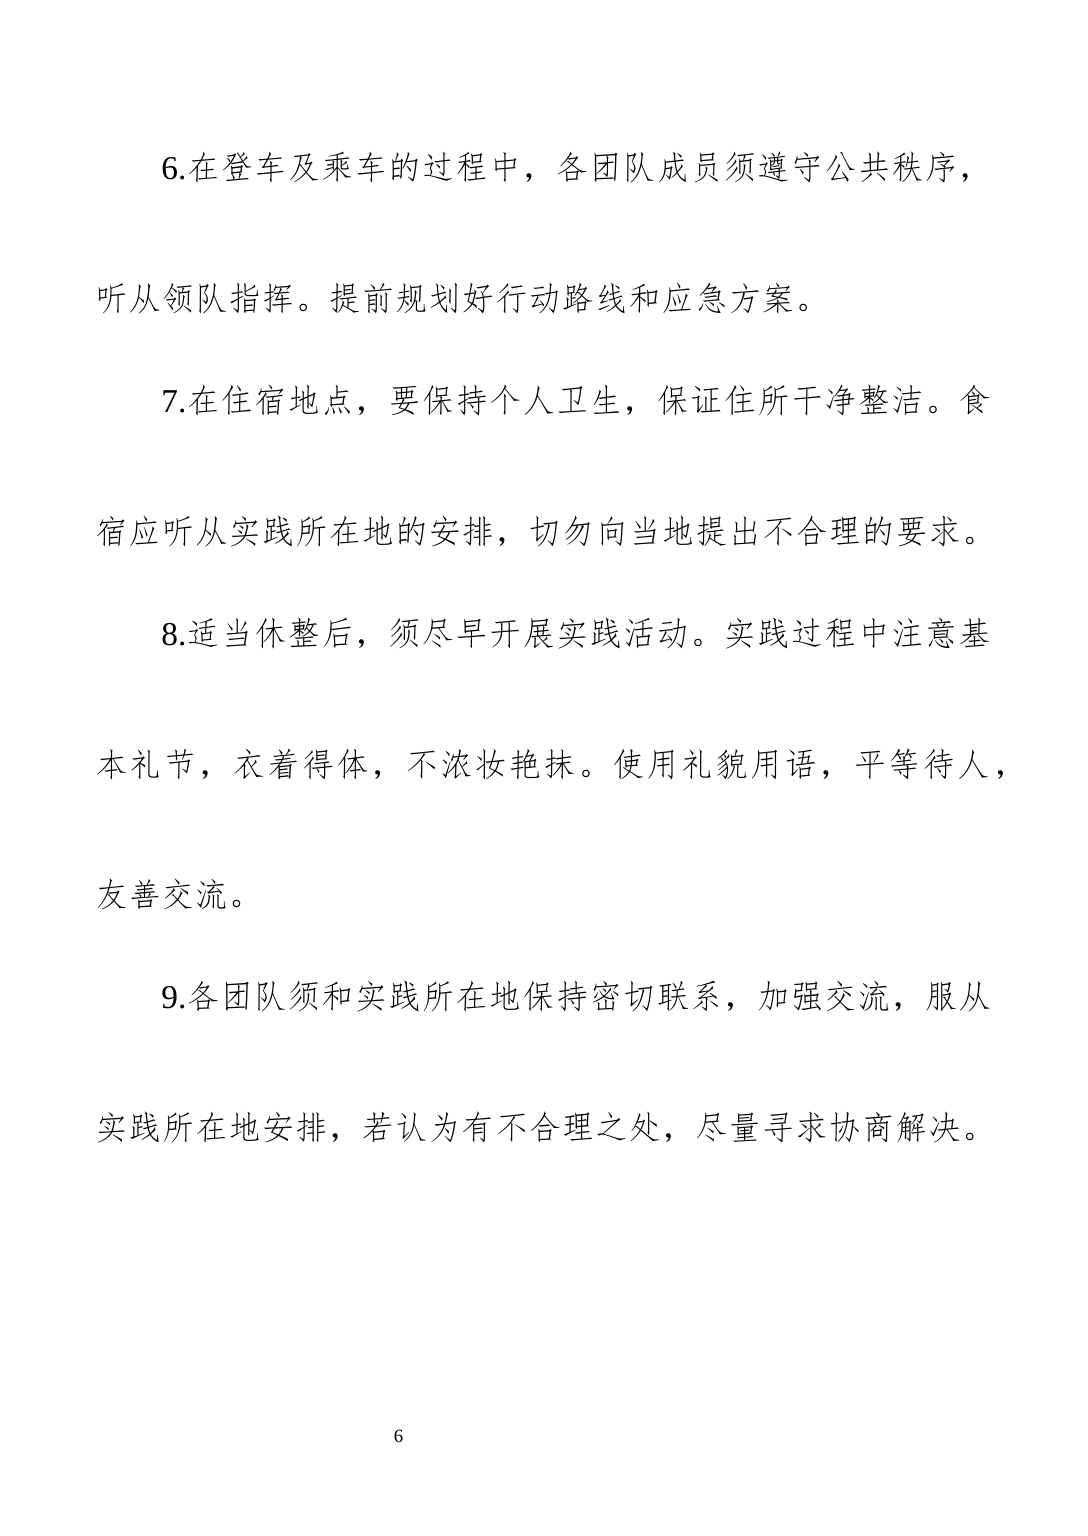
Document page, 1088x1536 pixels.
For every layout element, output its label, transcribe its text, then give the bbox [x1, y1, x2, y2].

text 7.在住宿地点，要保持个人卫生，保证住所干净整洁。食宿应听从实践所在地的安排，切勿向当地提出不合理的要求。 [94, 367, 993, 562]
text 6.在登车及乘车的过程中，各团队成员须遵守公共秩序，听从领队指挥。提前规划好行动路线和应急方案。 [94, 134, 993, 329]
text 9.各团队须和实践所在地保持密切联系，加强交流，服从实践所在地安排，若认为有不合理之处，尽量寻求协商解决。 [94, 963, 993, 1158]
text 8.适当休整后，须尽早开展实践活动。实践过程中注意基本礼节，衣着得体，不浓妆艳抹。使用礼貌用语，平等待人，友善交流。 [94, 600, 993, 925]
